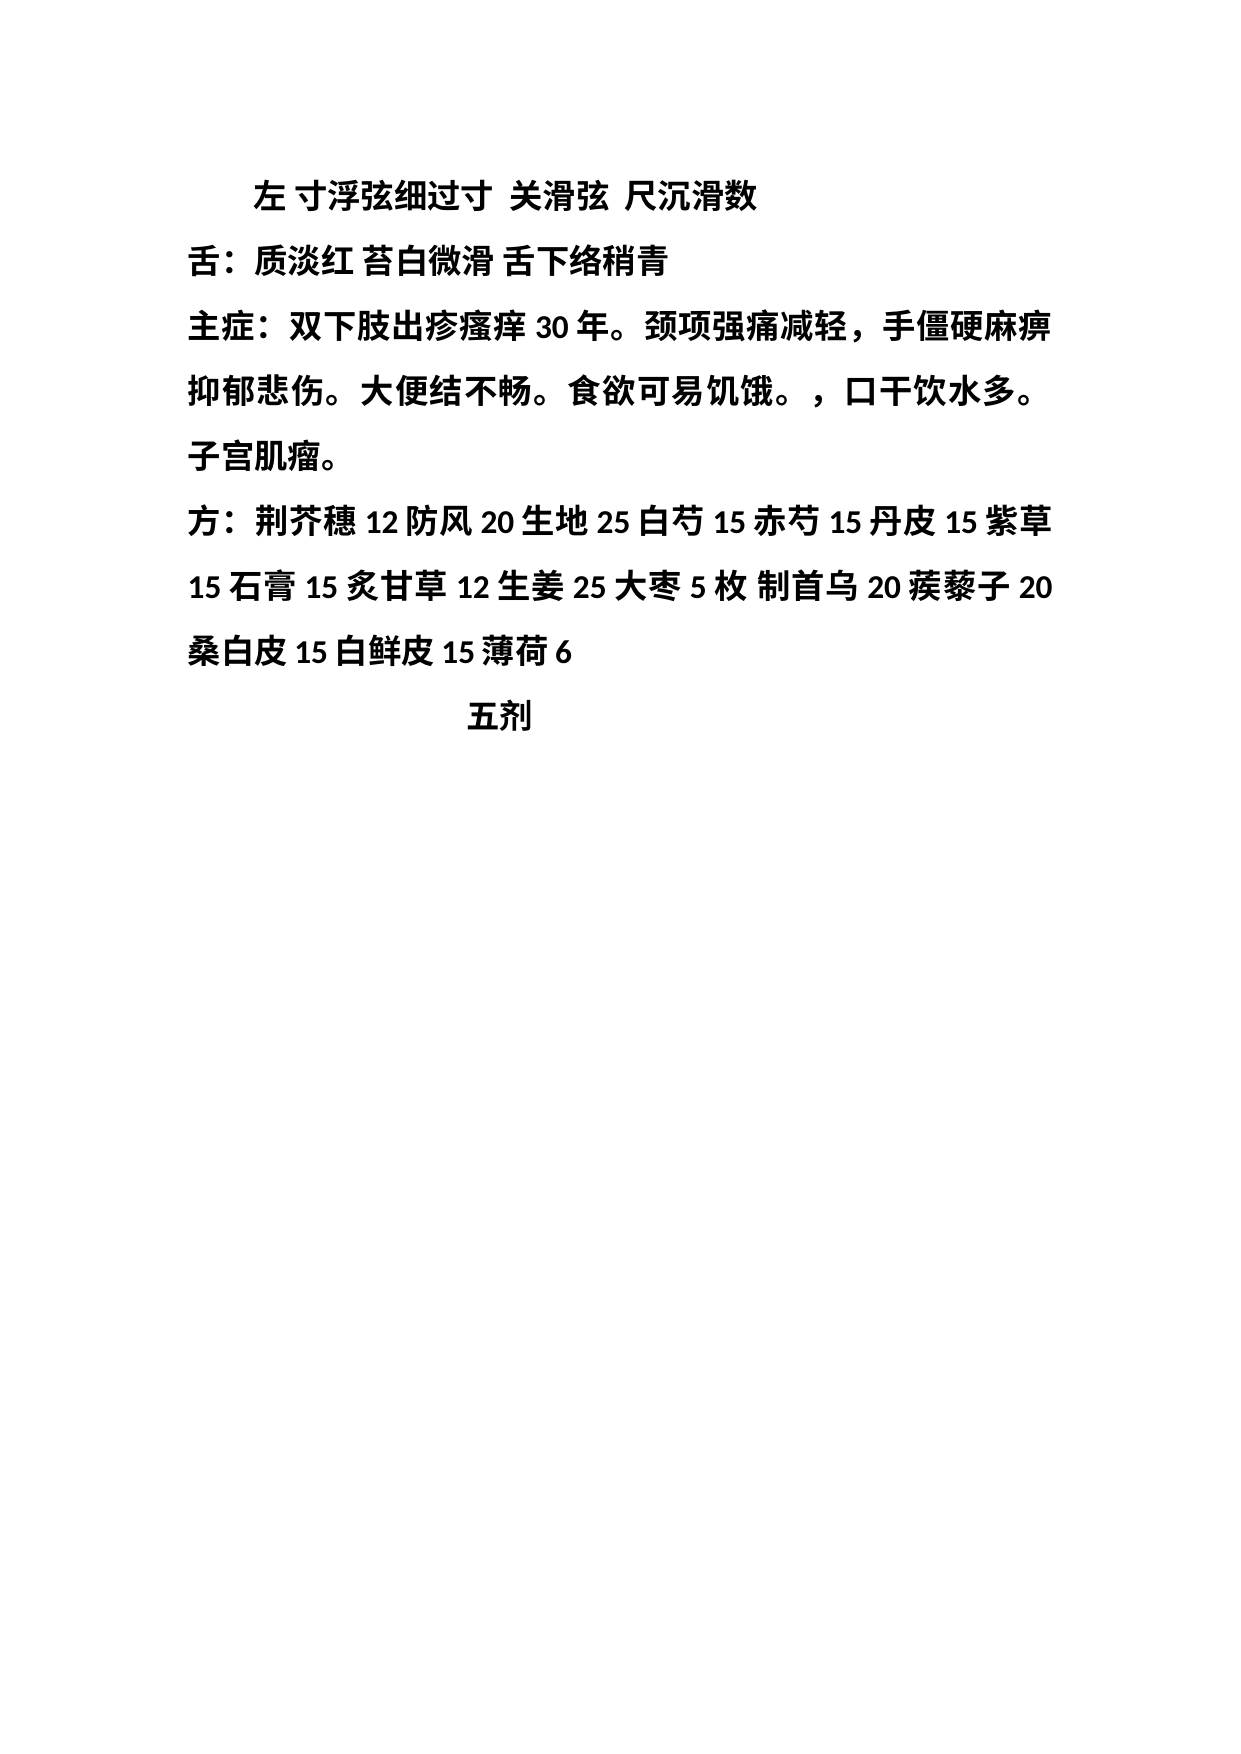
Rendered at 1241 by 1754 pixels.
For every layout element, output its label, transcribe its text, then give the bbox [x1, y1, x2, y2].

text 五剂 [187, 682, 1053, 747]
text 方：荆芥穗12防风20生地25白芍15赤芍15丹皮15紫草15石膏15炙甘草12生姜25大枣5枚 制首乌20蒺藜子20桑白皮15白鲜皮15薄荷6 [187, 487, 1053, 682]
text 主症：双下肢出疹瘙痒30年。颈项强痛减轻，手僵硬麻痹。抑郁悲伤。大便结不畅。食欲可易饥饿。，口干饮水多。子宫肌瘤。 [187, 292, 1053, 487]
text 舌：质淡红 苔白微滑 舌下络稍青 [187, 227, 1053, 292]
text 左 寸浮弦细过寸 关滑弦 尺沉滑数 [187, 162, 1053, 227]
